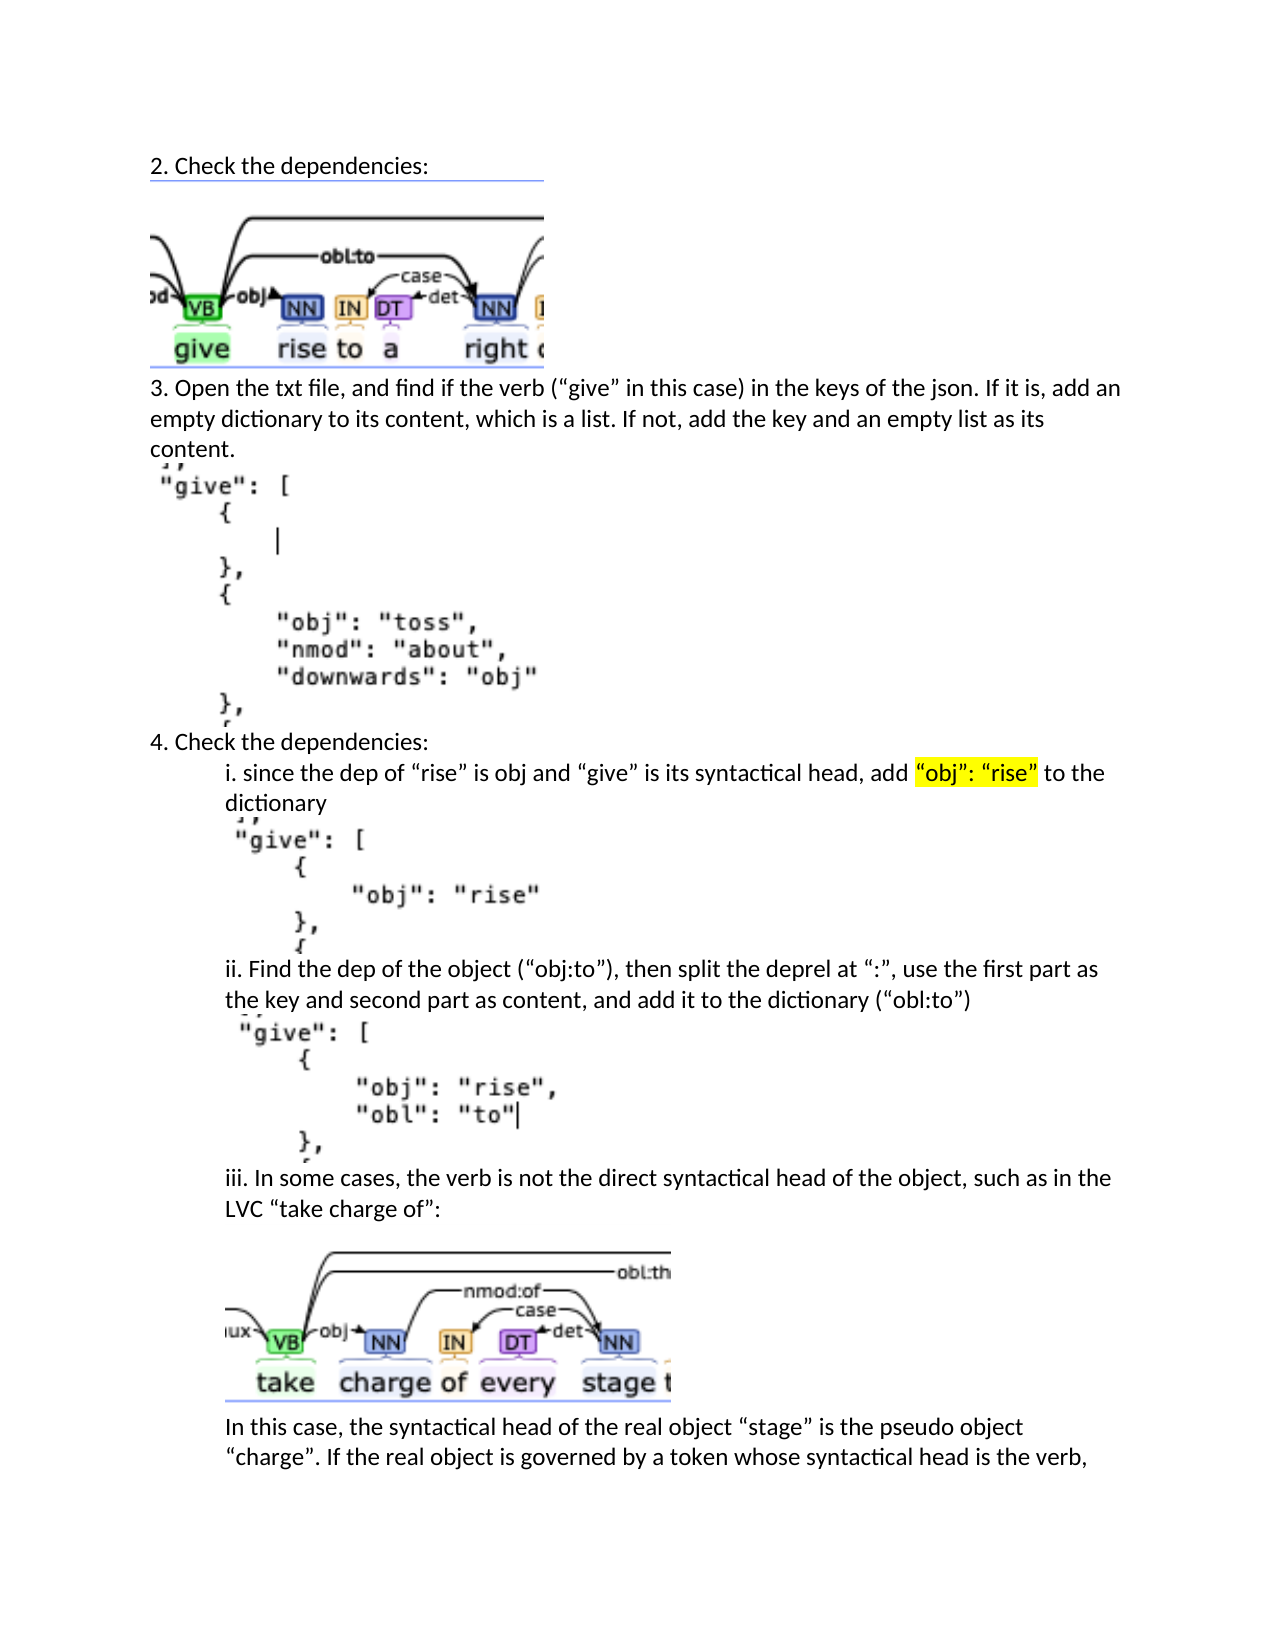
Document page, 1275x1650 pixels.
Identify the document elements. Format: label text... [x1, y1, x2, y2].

text iii. In some cases, the verb is not the direct syntactical head of the object, such as in the LVC “take charge of”: [225, 1162, 1125, 1223]
text 3. Open the txt file, and find if the verb (“give” in this case) in the keys of the json. If it is, add an empty dictionary to its content, which is a list. If not, add the key and an empty list as its content. [150, 372, 1125, 464]
text i. since the dep of “rise” is obj and “give” is its syntactical head, add “obj”: “rise” to the dictionary [225, 757, 1125, 818]
picture [225, 1014, 780, 1163]
picture [150, 463, 598, 727]
picture [150, 180, 544, 373]
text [225, 1411, 1125, 1472]
text 4. Check the dependencies: [150, 726, 1125, 757]
text ii. Find the dep of the object (“obj:to”), then split the deprel at “:”, use the first part as the key and second part as content, and add it to the dictionary (“obl:to”) [225, 953, 1125, 1014]
picture [225, 817, 686, 954]
text 2. Check the dependencies: [150, 150, 1125, 181]
picture [225, 1223, 671, 1411]
